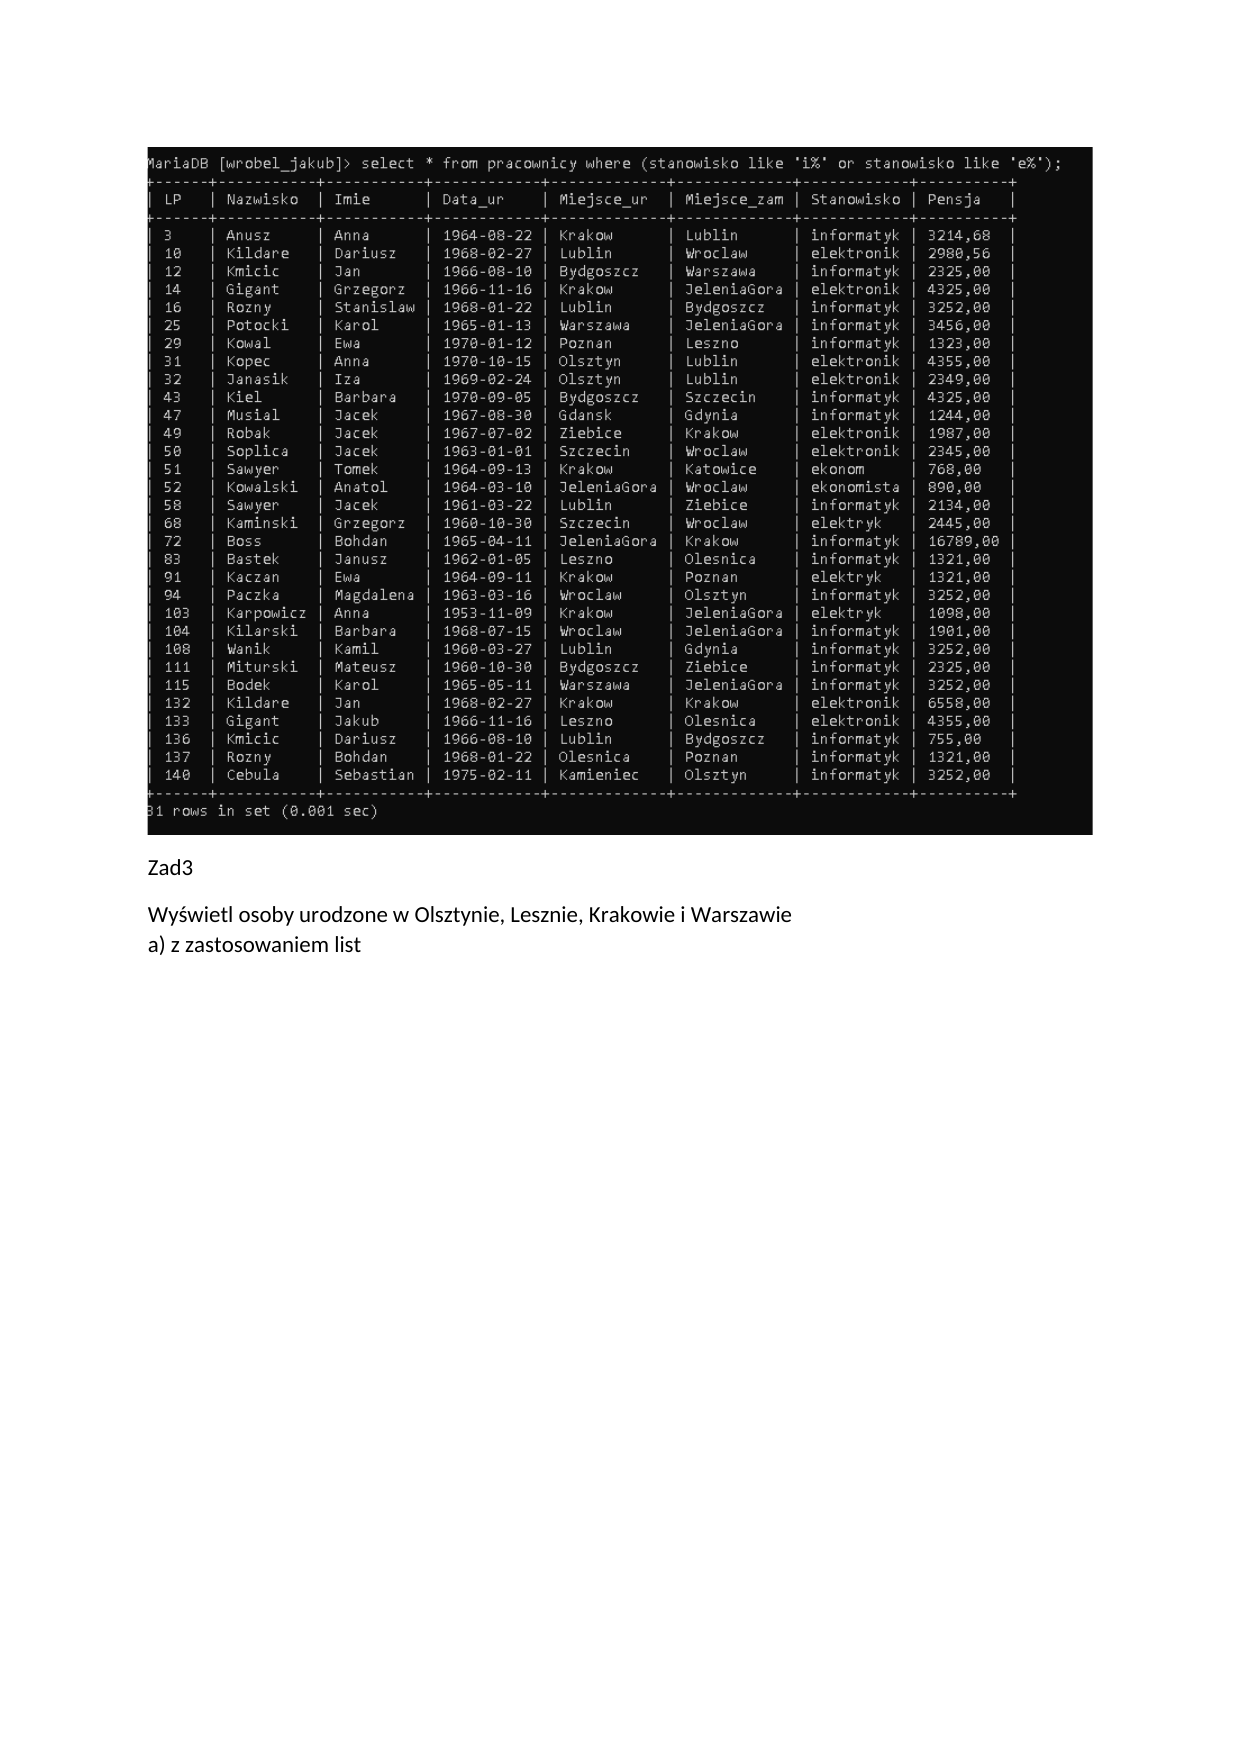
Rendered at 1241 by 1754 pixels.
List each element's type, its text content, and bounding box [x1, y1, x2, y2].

picture [147, 147, 1093, 835]
text Zad3 [148, 853, 1093, 881]
text Wyświetl osoby urodzone w Olsztynie, Lesznie, Krakowie i Warszawie a) z zastosowaniem list [148, 900, 1093, 958]
